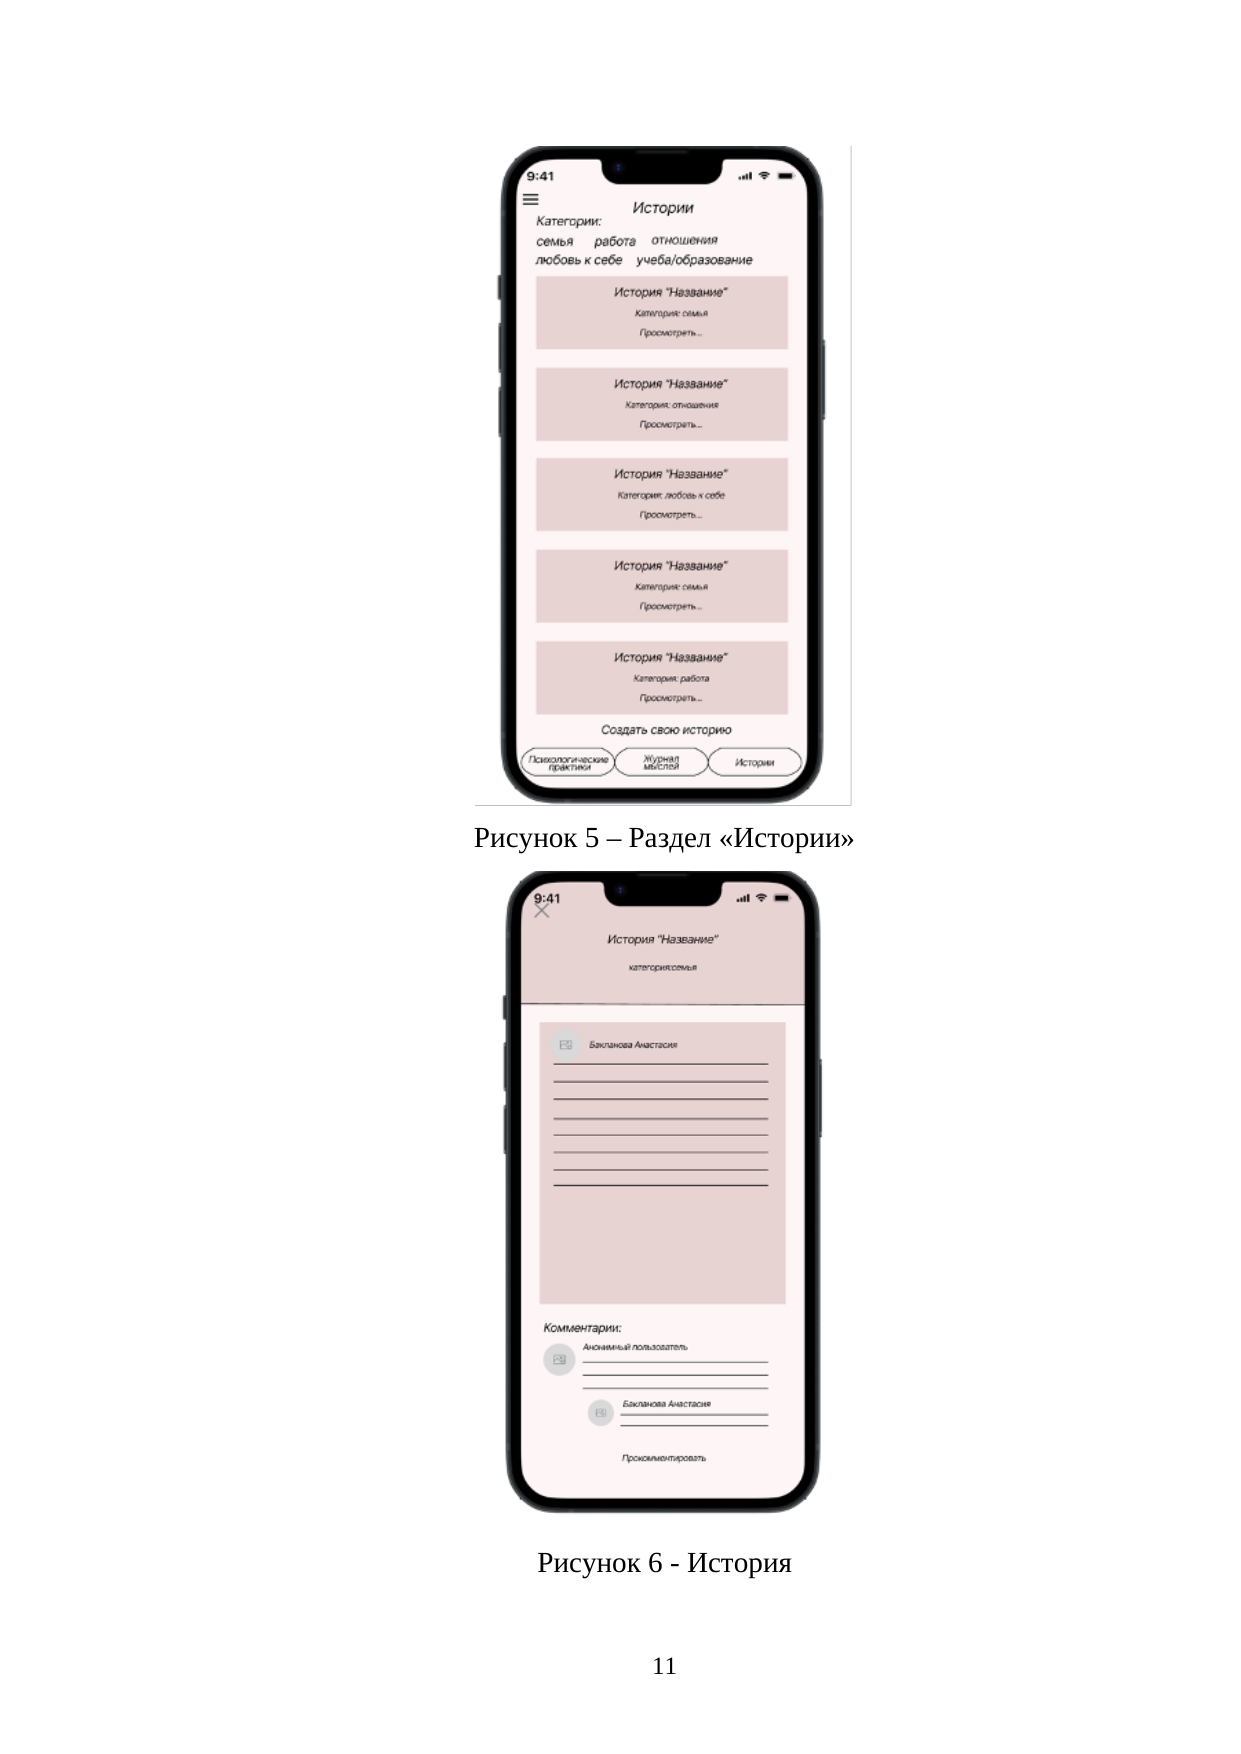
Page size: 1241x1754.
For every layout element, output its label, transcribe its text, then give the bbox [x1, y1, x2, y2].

text Рисунок 5 – Раздел «Истории» [177, 821, 1152, 854]
picture [475, 146, 854, 807]
picture [489, 871, 840, 1531]
text Рисунок 6 - История [177, 1545, 1152, 1578]
